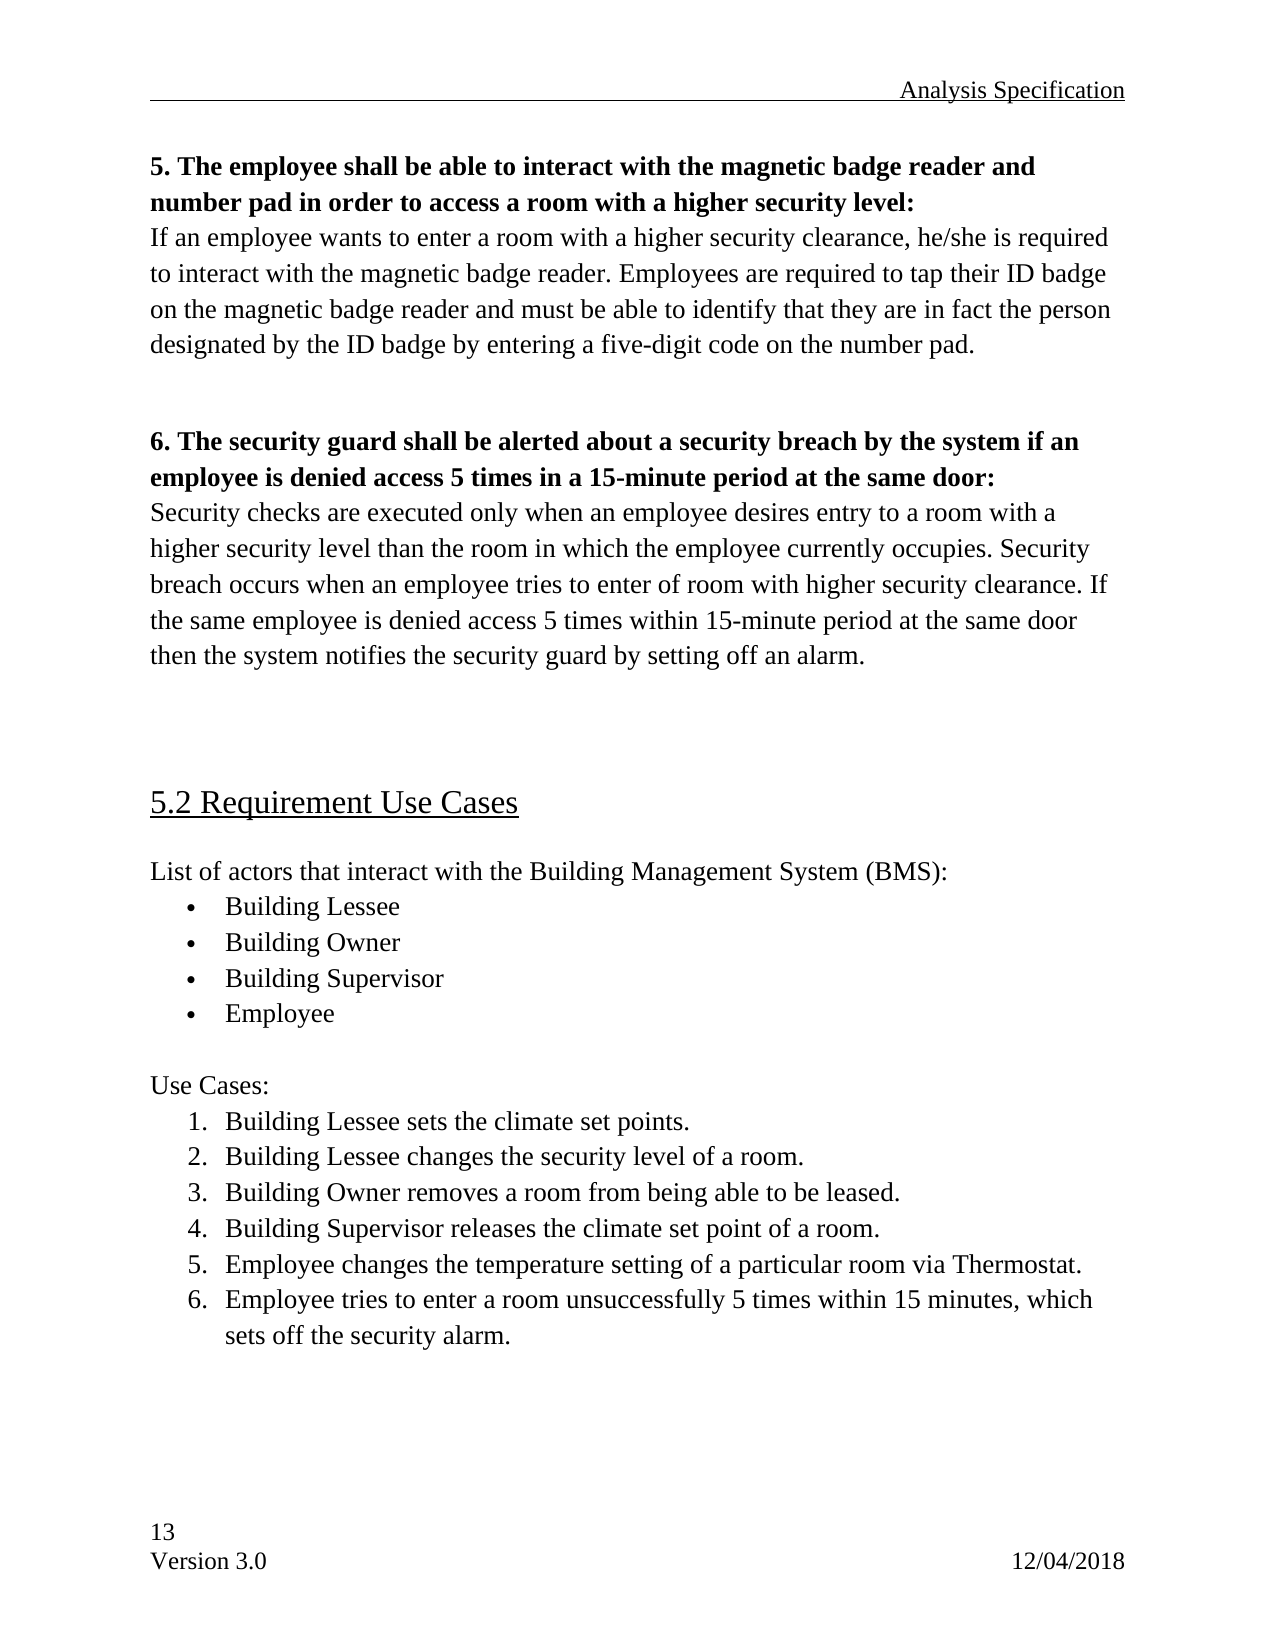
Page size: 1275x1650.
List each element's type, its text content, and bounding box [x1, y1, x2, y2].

text Use Cases: [150, 1069, 1125, 1100]
text 5. The employee shall be able to interact with the magnetic badge reader and number pad in order to access a room with a higher security level: [150, 150, 1125, 217]
text 6. The security guard shall be alerted about a security breach by the system if an employee is denied access 5 times in a 15-minute period at the same door: [150, 425, 1125, 492]
list Employee [187, 998, 1125, 1029]
list Building Lessee [187, 890, 1125, 922]
list Building Lessee changes the security level of a room. [187, 1141, 1125, 1172]
list Employee changes the temperature setting of a particular room via Thermostat. [187, 1248, 1125, 1279]
list Employee tries to enter a room unsuccessfully 5 times within 15 minutes, which sets off the security alarm. [187, 1283, 1125, 1350]
text Security checks are executed only when an employee desires entry to a room with a higher security level than the room in which the employee currently occupies. Security breach occurs when an employee tries to enter of room with higher security clearance. If the same employee is denied access 5 times within 15-minute period at the same door then the system notifies the security guard by setting off an alarm. [150, 497, 1125, 671]
list Building Owner removes a room from being able to be leased. [187, 1176, 1125, 1207]
list Building Supervisor [187, 962, 1125, 993]
text If an employee wants to enter a room with a higher security clearance, he/she is required to interact with the magnetic badge reader. Employees are required to tap their ID badge on the magnetic badge reader and must be able to identify that they are in fact the person designated by the ID badge by entering a five-digit code on the number pad. [150, 221, 1125, 360]
text List of actors that interact with the Building Management System (BMS): [150, 855, 1125, 886]
list Building Owner [187, 926, 1125, 957]
list Building Supervisor releases the climate set point of a room. [187, 1212, 1125, 1243]
list Building Lessee sets the climate set points. [187, 1105, 1125, 1136]
text 5.2 Requirement Use Cases [150, 783, 1125, 821]
